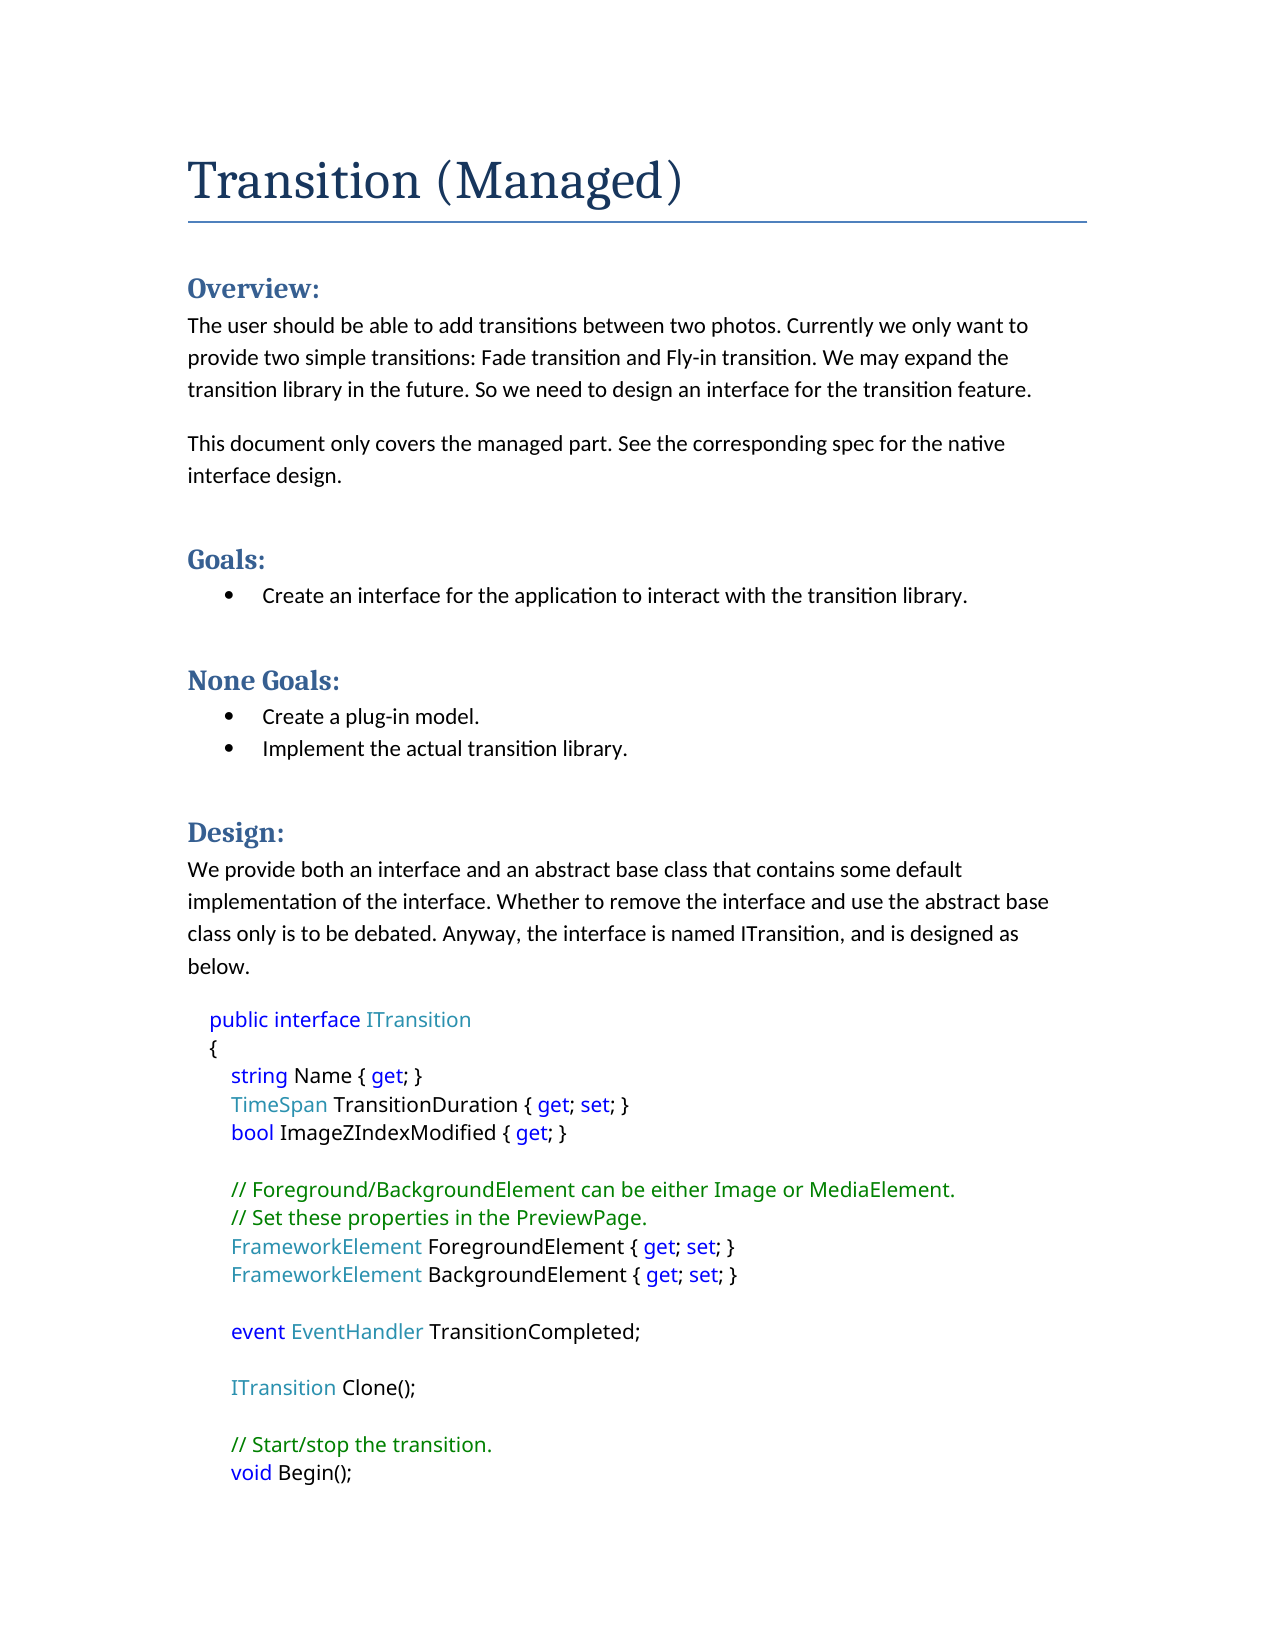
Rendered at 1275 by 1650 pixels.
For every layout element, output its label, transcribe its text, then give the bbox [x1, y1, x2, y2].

text ITransition Clone(); [187, 1373, 1087, 1402]
text This document only covers the managed part. See the corresponding spec for the native interface design. [187, 429, 1087, 489]
text // Set these properties in the PreviewPage. [187, 1203, 1087, 1232]
text FrameworkElement BackgroundElement { get; set; } [187, 1260, 1087, 1289]
text event EventHandler TransitionCompleted; [187, 1317, 1087, 1345]
text bool ImageZIndexModified { get; } [187, 1118, 1087, 1147]
subtitle Goals: [187, 543, 1087, 577]
text TimeSpan TransitionDuration { get; set; } [187, 1090, 1087, 1118]
text The user should be able to add transitions between two photos. Currently we only want to provide two simple transitions: Fade transition and Fly-in transition. We may expand the transition library in the future. So we need to design an interface for the transition feature. [187, 311, 1087, 404]
text { [187, 1033, 1087, 1062]
list Create an interface for the application to interact with the transition library. [225, 582, 1087, 609]
text // Foreground/BackgroundElement can be either Image or MediaElement. [187, 1175, 1087, 1203]
list Create a plug-in model. [225, 702, 1087, 730]
subtitle None Goals: [187, 664, 1087, 697]
text string Name { get; } [187, 1062, 1087, 1090]
text // Start/stop the transition. [187, 1430, 1087, 1458]
text public interface ITransition [187, 1005, 1087, 1033]
title Transition (Managed) [187, 150, 1087, 223]
list Implement the actual transition library. [225, 734, 1087, 762]
text void Begin(); [187, 1458, 1087, 1487]
text FrameworkElement ForegroundElement { get; set; } [187, 1232, 1087, 1260]
subtitle Design: [187, 817, 1087, 850]
text We provide both an interface and an abstract base class that contains some default implementation of the interface. Whether to remove the interface and use the abstract base class only is to be debated. Anyway, the interface is named ITransition, and is designed as below. [187, 855, 1087, 980]
subtitle Overview: [187, 273, 1087, 306]
